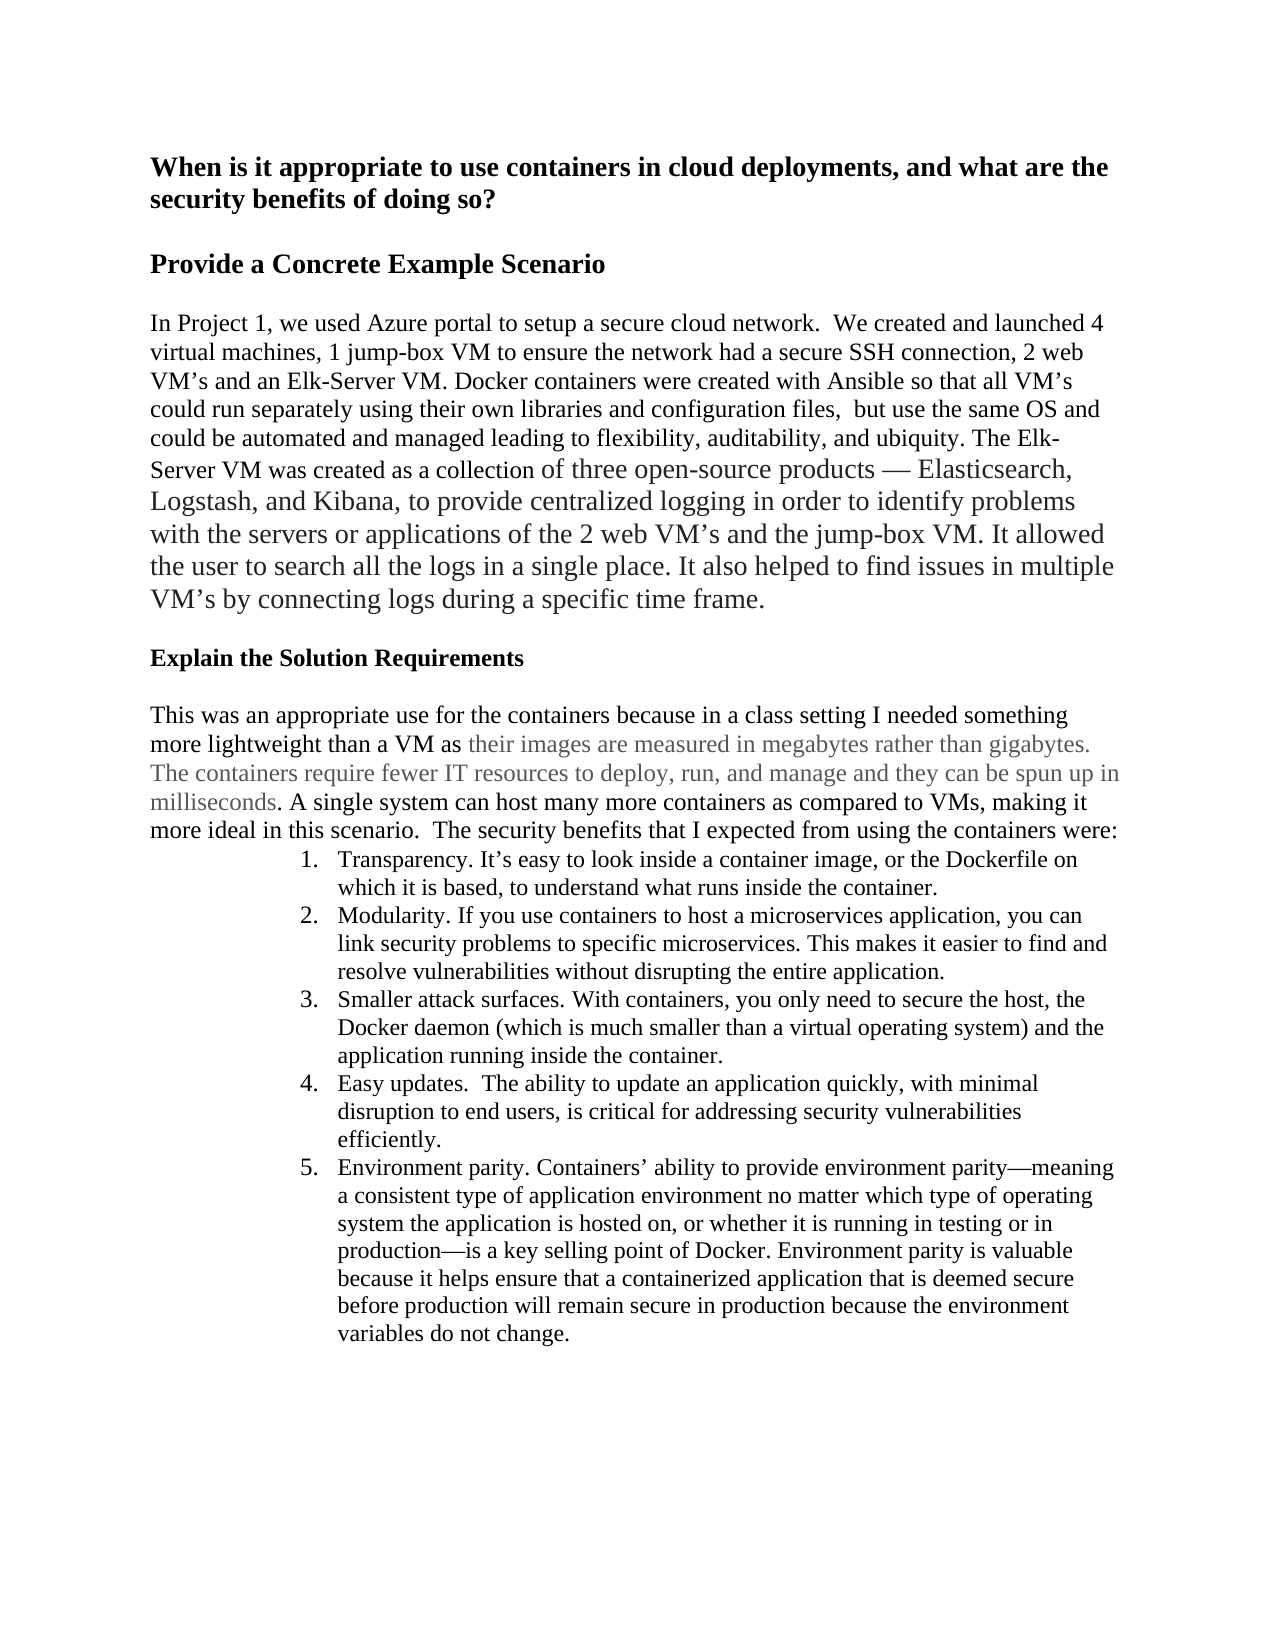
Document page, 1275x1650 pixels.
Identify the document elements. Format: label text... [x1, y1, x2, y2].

text Provide a Concrete Example Scenario [150, 247, 1125, 279]
list Easy updates. The ability to update an application quickly, with minimal disruption to end users, is critical for addressing security vulnerabilities efficiently. [300, 1068, 1125, 1152]
text When is it appropriate to use containers in cloud deployments, and what are the security benefits of doing so? [150, 150, 1125, 215]
text This was an appropriate use for the containers because in a class setting I needed something more lightweight than a VM as their images are measured in megabytes rather than gigabytes. The containers require fewer IT resources to deploy, run, and manage and they can be spun up in milliseconds. A single system can host many more containers as compared to VMs, making it more ideal in this scenario. The security benefits that I expected from using the containers were: [150, 700, 1125, 844]
list Smaller attack surfaces. With containers, you only need to secure the host, the Docker daemon (which is much smaller than a virtual operating system) and the application running inside the container. [300, 984, 1125, 1068]
text Explain the Solution Requirements [150, 643, 1125, 672]
list Transparency. It’s easy to look inside a container image, or the Dockerfile on which it is based, to understand what runs inside the container. [300, 844, 1125, 900]
text In Project 1, we used Azure portal to setup a secure cloud network. We created and launched 4 virtual machines, 1 jump-box VM to ensure the network had a secure SSH connection, 2 web VM’s and an Elk-Server VM. Docker containers were created with Ansible so that all VM’s could run separately using their own libraries and configuration files, but use the same OS and could be automated and managed leading to flexibility, auditability, and ubiquity. The Elk-Server VM was created as a collection of three open-source products — Elasticsearch, Logstash, and Kibana, to provide centralized logging in order to identify problems with the servers or applications of the 2 web VM’s and the jump-box VM. It allowed the user to search all the logs in a single place. It also helped to find issues in multiple VM’s by connecting logs during a specific time frame. [150, 308, 1125, 614]
list Modularity. If you use containers to host a microservices application, you can link security problems to specific microservices. This makes it easier to find and resolve vulnerabilities without disrupting the entire application. [300, 900, 1125, 984]
list Environment parity. Containers’ ability to provide environment parity—meaning a consistent type of application environment no matter which type of operating system the application is hosted on, or whether it is running in testing or in production—is a key selling point of Docker. Environment parity is valuable because it helps ensure that a containerized application that is deemed secure before production will remain secure in production because the environment variables do not change. [300, 1152, 1125, 1347]
